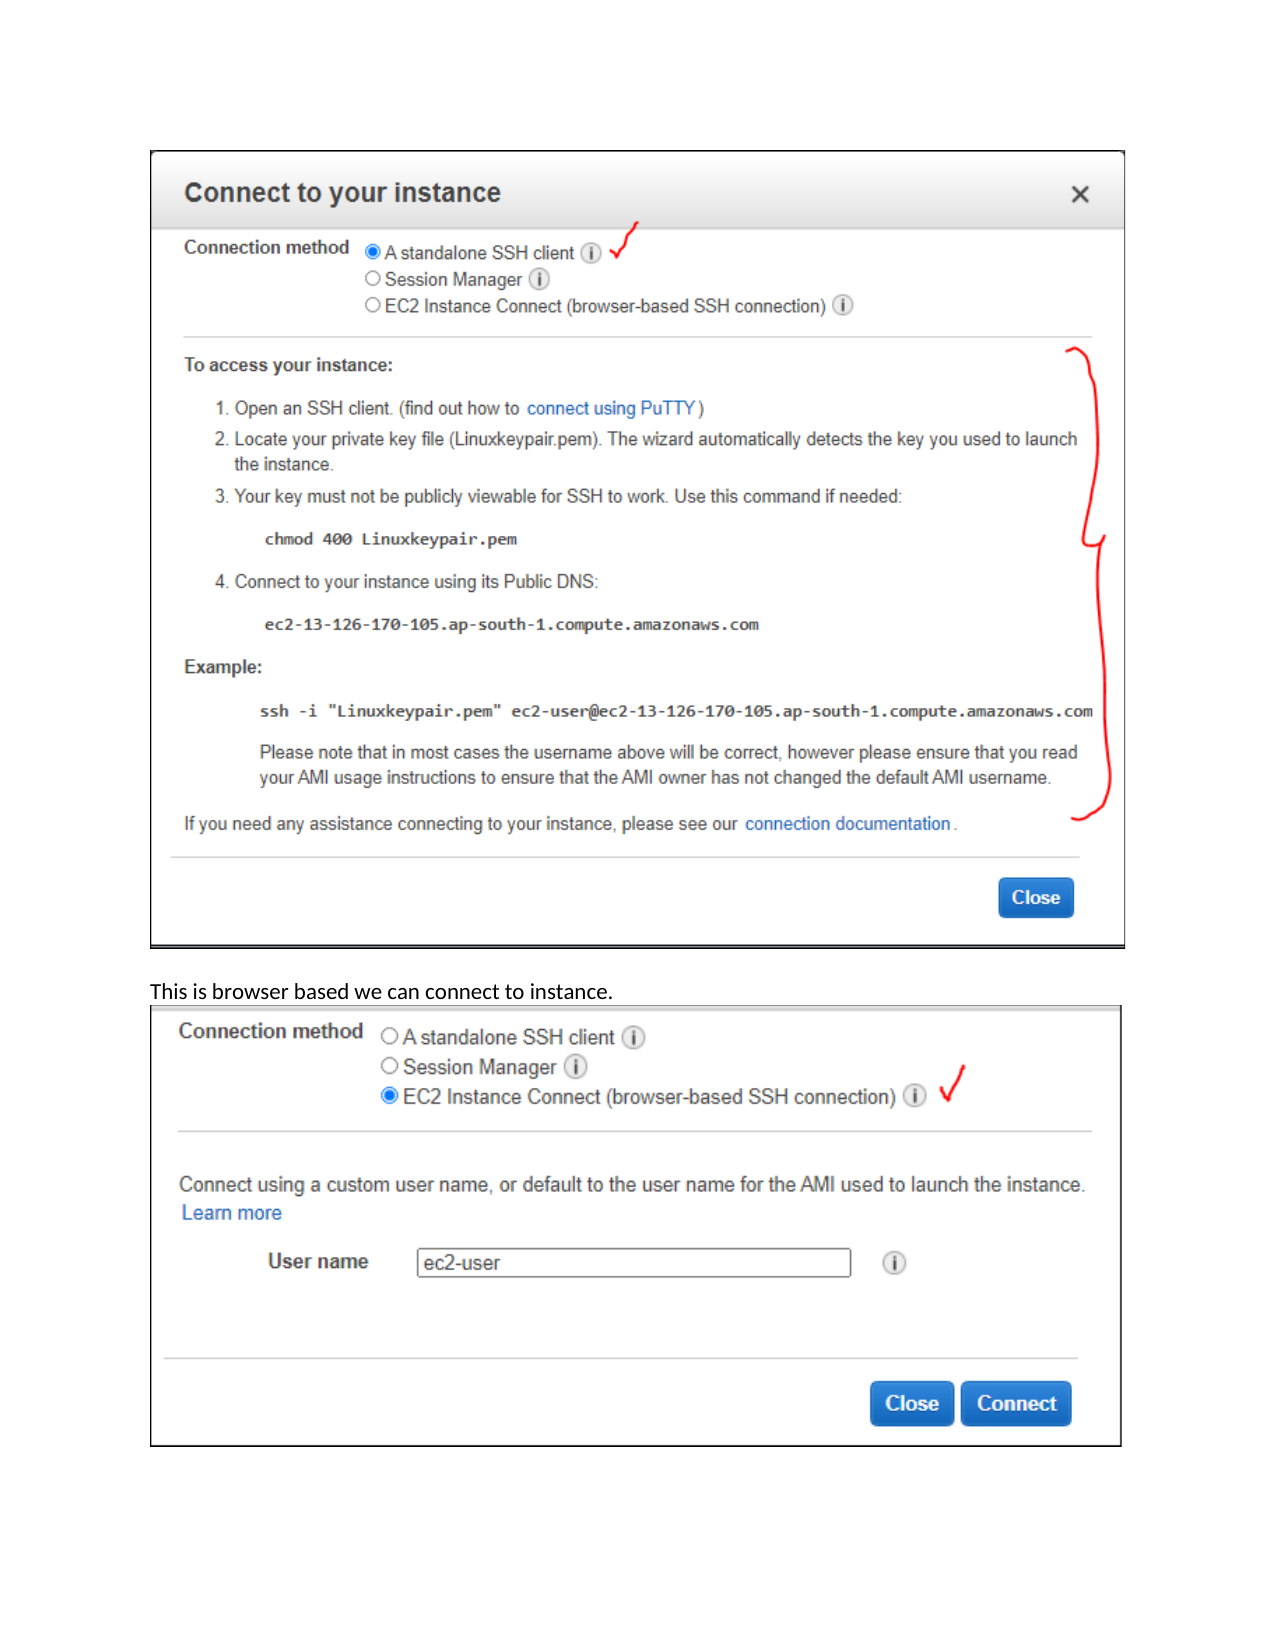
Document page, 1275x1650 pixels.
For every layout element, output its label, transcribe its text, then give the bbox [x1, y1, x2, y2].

text This is browser based we can connect to instance. [150, 977, 1125, 1005]
picture [150, 1005, 1122, 1447]
picture [150, 150, 1125, 949]
